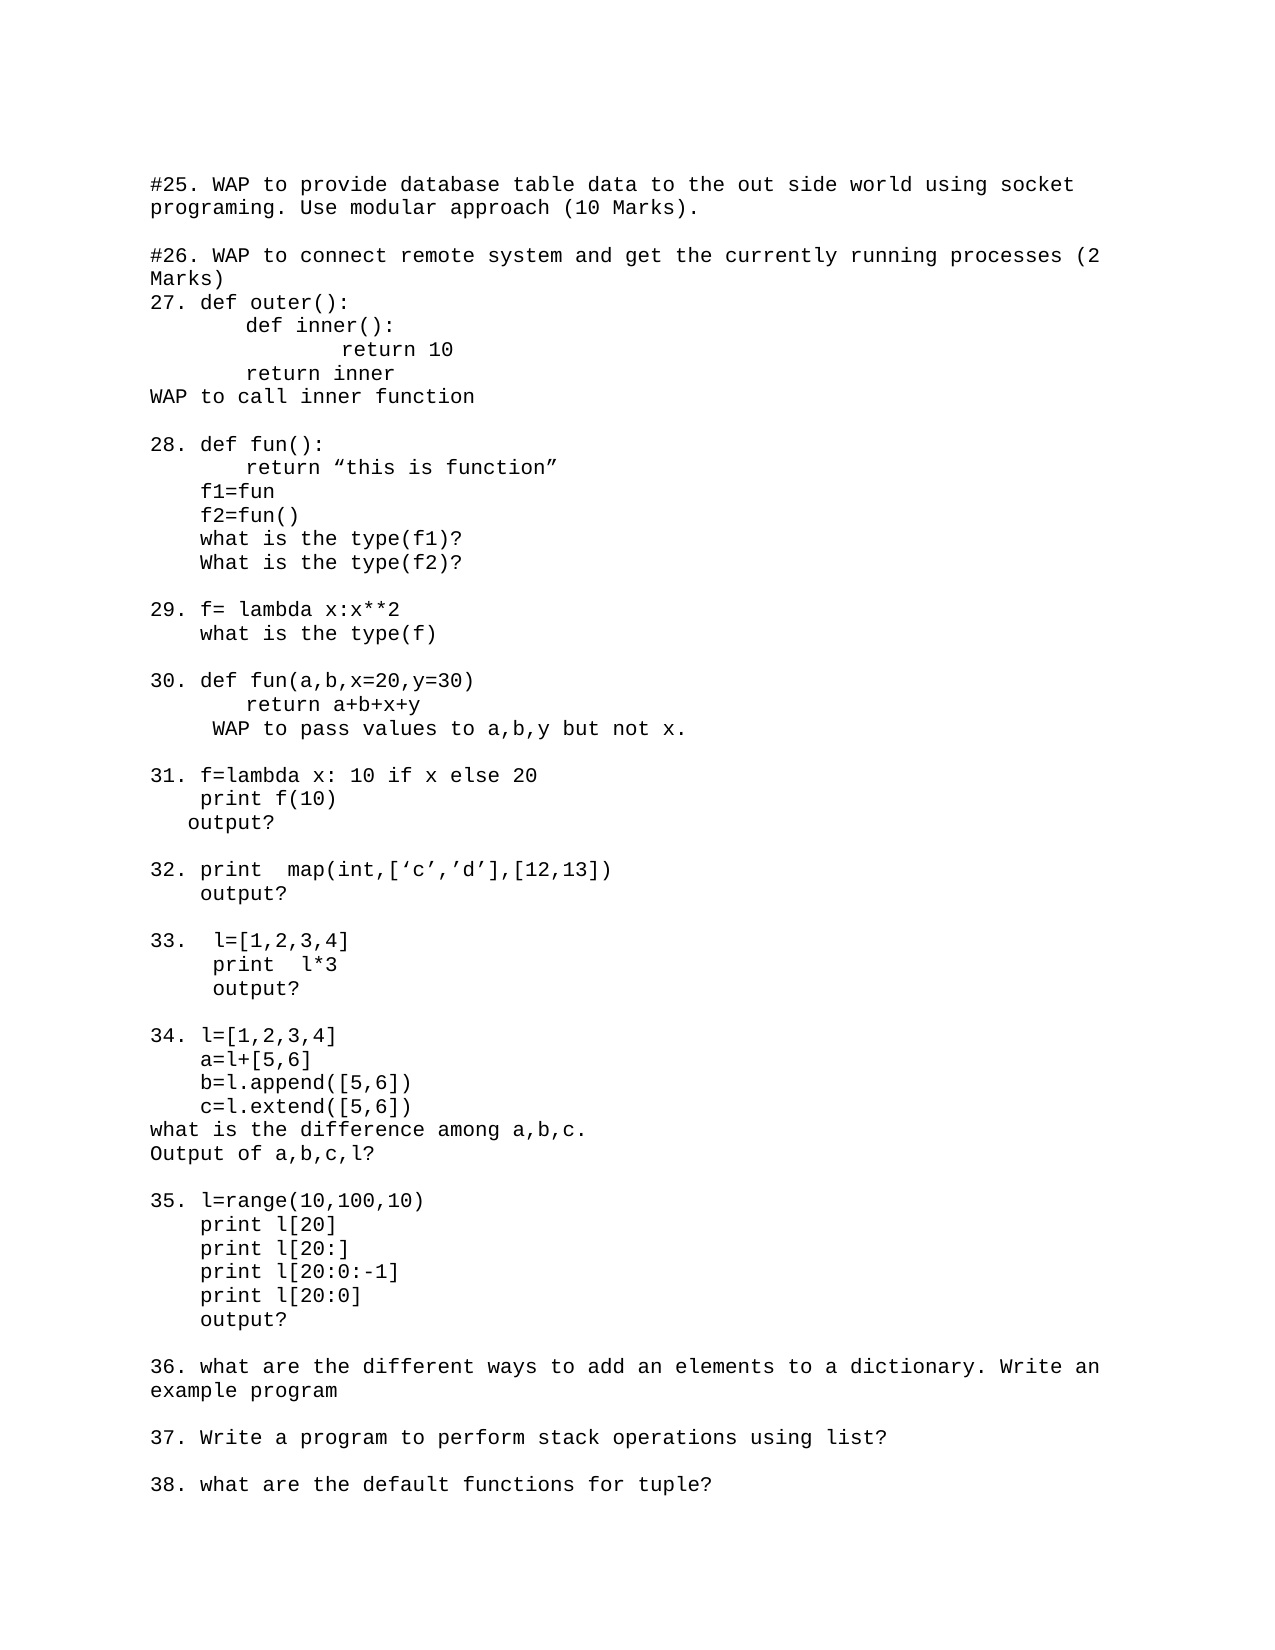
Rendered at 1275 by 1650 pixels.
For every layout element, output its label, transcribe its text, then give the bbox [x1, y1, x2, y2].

text a=l+[5,6] [150, 1048, 1125, 1072]
text 36. what are the different ways to add an elements to a dictionary. Write an example program [150, 1356, 1125, 1403]
text print l[20:0:-1] [150, 1261, 1125, 1285]
text output? [150, 812, 1125, 836]
text 30. def fun(a,b,x=20,y=30) [150, 670, 1125, 694]
text 34. l=[1,2,3,4] [150, 1025, 1125, 1048]
text What is the type(f2)? [150, 552, 1125, 576]
text print l[20:0] [150, 1285, 1125, 1309]
text 37. Write a program to perform stack operations using list? [150, 1427, 1125, 1451]
text f1=fun [150, 481, 1125, 505]
text #26. WAP to connect remote system and get the currently running processes (2 Marks) [150, 244, 1125, 292]
text 38. what are the default functions for tuple? [150, 1474, 1125, 1498]
text 28. def fun(): [150, 434, 1125, 457]
text return 10 [150, 339, 1125, 363]
text what is the type(f1)? [150, 528, 1125, 552]
text return a+b+x+y [150, 694, 1125, 717]
text 31. f=lambda x: 10 if x else 20 [150, 765, 1125, 788]
text 27. def outer(): [150, 292, 1125, 316]
text b=l.append([5,6]) [150, 1072, 1125, 1096]
text 33. l=[1,2,3,4] [150, 930, 1125, 954]
text c=l.extend([5,6]) [150, 1096, 1125, 1119]
text WAP to pass values to a,b,y but not x. [150, 717, 1125, 741]
text output? [150, 883, 1125, 907]
text what is the difference among a,b,c. [150, 1119, 1125, 1143]
text return “this is function” [150, 457, 1125, 481]
text output? [150, 1309, 1125, 1332]
text 35. l=range(10,100,10) [150, 1190, 1125, 1214]
text print l*3 [150, 954, 1125, 978]
text return inner [150, 363, 1125, 386]
text f2=fun() [150, 505, 1125, 528]
text 29. f= lambda x:x**2 [150, 599, 1125, 623]
text Output of a,b,c,l? [150, 1143, 1125, 1167]
text print f(10) [150, 788, 1125, 812]
text 32. print map(int,[‘c’,’d’],[12,13]) [150, 859, 1125, 883]
text #25. WAP to provide database table data to the out side world using socket programing. Use modular approach (10 Marks). [150, 174, 1125, 221]
text print l[20:] [150, 1238, 1125, 1261]
text print l[20] [150, 1214, 1125, 1238]
text output? [150, 978, 1125, 1001]
text what is the type(f) [150, 623, 1125, 647]
text WAP to call inner function [150, 386, 1125, 410]
text def inner(): [150, 316, 1125, 339]
